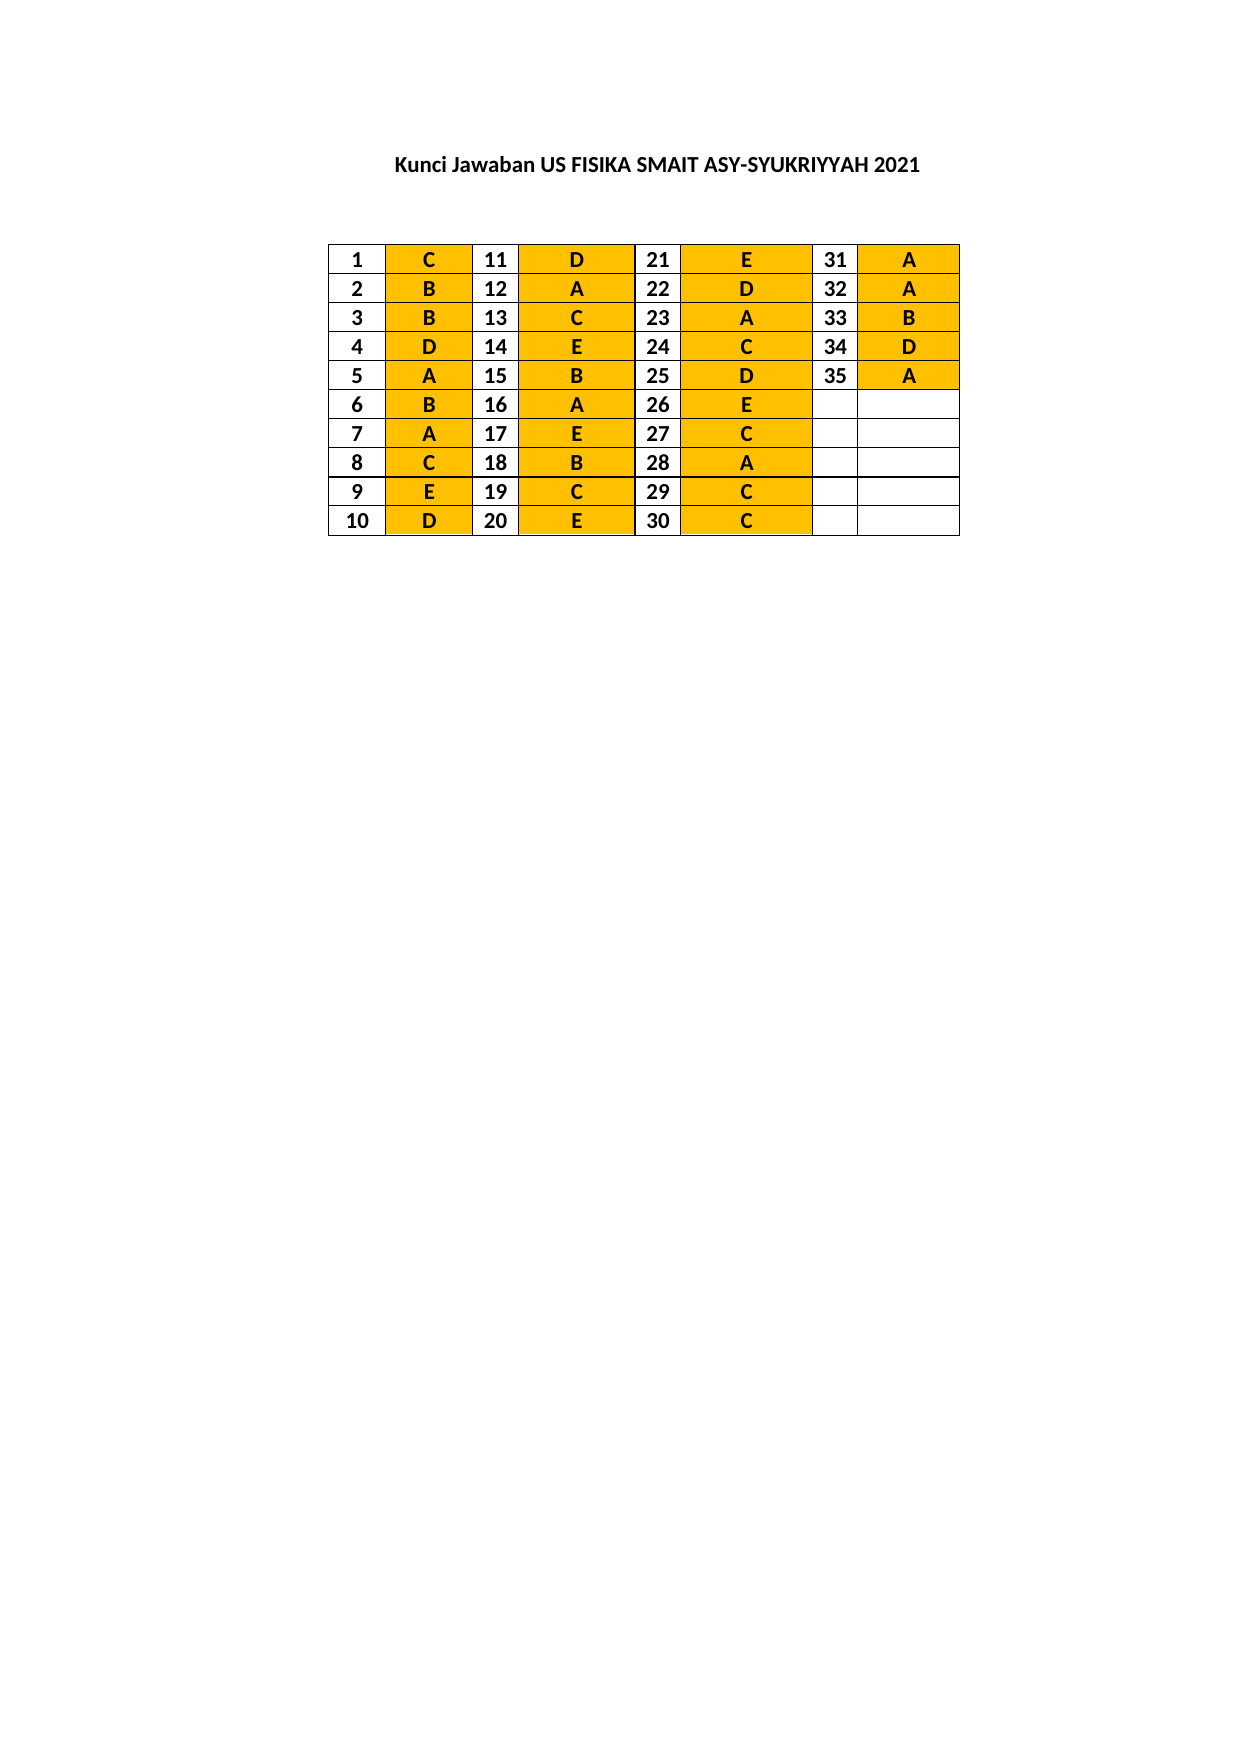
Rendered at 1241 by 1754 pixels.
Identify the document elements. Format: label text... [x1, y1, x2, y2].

table_cell [813, 419, 857, 447]
table_cell D [681, 361, 812, 389]
table_cell 8 [329, 448, 385, 476]
table_cell 19 [473, 478, 518, 505]
table_cell E [681, 390, 812, 418]
table_cell 23 [636, 303, 680, 331]
table_cell C [681, 332, 812, 360]
table_header 1 [329, 245, 385, 273]
table_cell 7 [329, 419, 385, 447]
table_cell 28 [636, 448, 680, 476]
table_cell [858, 448, 959, 476]
table_cell 18 [473, 448, 518, 476]
table_cell C [681, 478, 812, 505]
table_cell B [519, 448, 634, 476]
table_cell 13 [473, 303, 518, 331]
table_cell 24 [636, 332, 680, 360]
table_cell [858, 390, 959, 418]
table_cell [813, 390, 857, 418]
table_cell 30 [636, 506, 680, 534]
table_cell 20 [473, 506, 518, 534]
table_cell 27 [636, 419, 680, 447]
table_cell 9 [329, 478, 385, 505]
table_cell 17 [473, 419, 518, 447]
table_cell C [681, 419, 812, 447]
table_cell A [519, 390, 634, 418]
table_cell D [858, 332, 959, 360]
table_cell 35 [813, 361, 857, 389]
table_cell 5 [329, 361, 385, 389]
table_cell 34 [813, 332, 857, 360]
text Kunci Jawaban US FISIKA SMAIT ASY-SYUKRIYYAH 2021 [150, 150, 1090, 178]
table_cell E [519, 419, 634, 447]
table_cell 12 [473, 274, 518, 302]
table_cell A [681, 303, 812, 331]
table_cell E [386, 478, 472, 505]
table_cell A [681, 448, 812, 476]
table_header C [386, 245, 472, 273]
table_cell C [386, 448, 472, 476]
table_cell B [386, 303, 472, 331]
table_cell A [858, 361, 959, 389]
table_cell 4 [329, 332, 385, 360]
table_cell A [386, 361, 472, 389]
table_header E [681, 245, 812, 273]
table_cell E [519, 506, 634, 534]
table_cell [813, 506, 857, 534]
table_header 11 [473, 245, 518, 273]
table_cell D [386, 506, 472, 534]
table_header 31 [813, 245, 857, 273]
table_cell [858, 419, 959, 447]
table_cell 2 [329, 274, 385, 302]
table_header 21 [636, 245, 680, 273]
table_cell [858, 478, 959, 505]
table_cell 25 [636, 361, 680, 389]
table_cell D [386, 332, 472, 360]
table_cell [813, 448, 857, 476]
table_cell B [386, 390, 472, 418]
table_header D [519, 245, 634, 273]
table_cell B [386, 274, 472, 302]
table_cell 16 [473, 390, 518, 418]
table_cell 33 [813, 303, 857, 331]
table_cell B [519, 361, 634, 389]
table_cell [858, 506, 959, 534]
table_cell A [386, 419, 472, 447]
table_cell E [519, 332, 634, 360]
table_cell 14 [473, 332, 518, 360]
table_cell 26 [636, 390, 680, 418]
table_cell 15 [473, 361, 518, 389]
table_cell 22 [636, 274, 680, 302]
table_cell C [519, 478, 634, 505]
table_cell D [681, 274, 812, 302]
table_cell [813, 478, 857, 505]
table_cell 10 [329, 506, 385, 534]
table_cell 3 [329, 303, 385, 331]
table_header A [858, 245, 959, 273]
table_cell C [519, 303, 634, 331]
table_cell 6 [329, 390, 385, 418]
table_cell A [519, 274, 634, 302]
table_cell B [858, 303, 959, 331]
table_cell 29 [636, 478, 680, 505]
table_cell 32 [813, 274, 857, 302]
table_cell C [681, 506, 812, 534]
table_cell A [858, 274, 959, 302]
